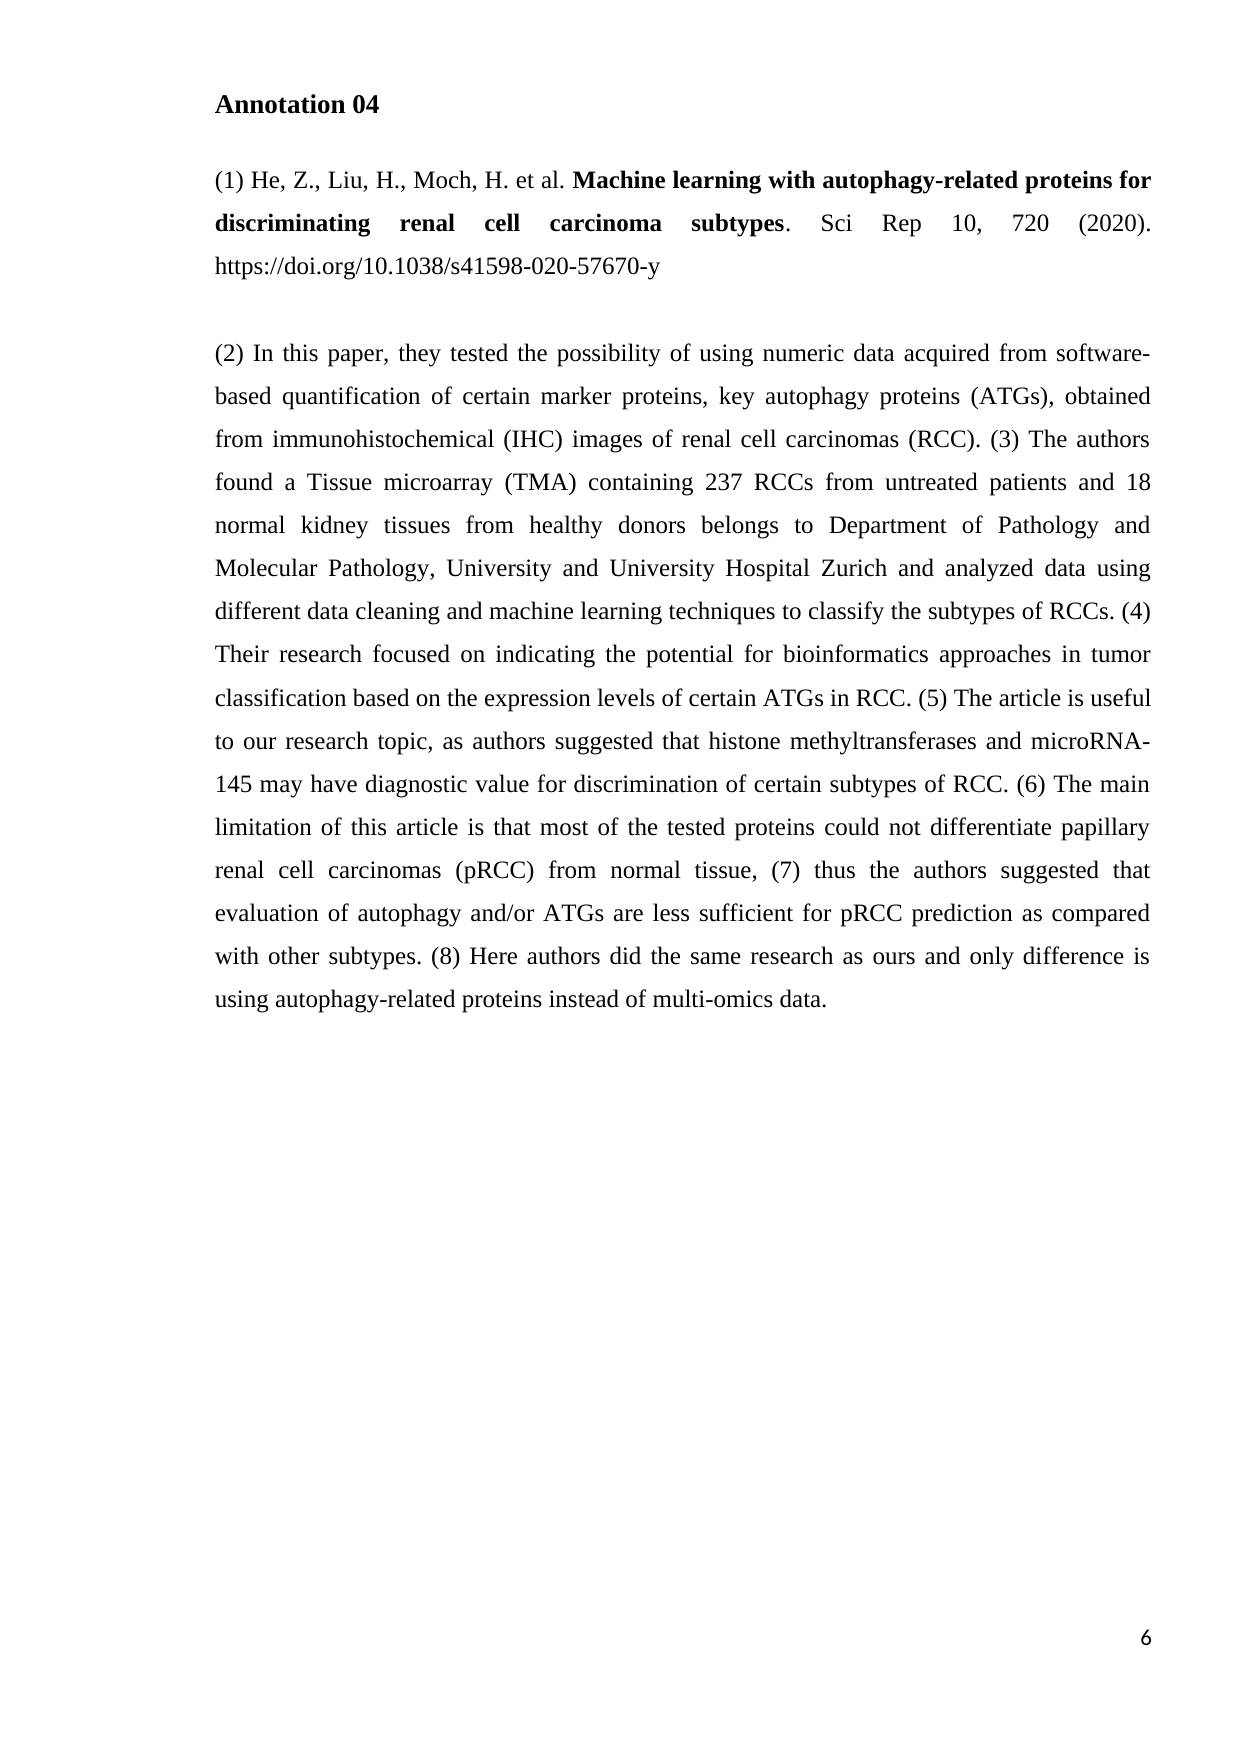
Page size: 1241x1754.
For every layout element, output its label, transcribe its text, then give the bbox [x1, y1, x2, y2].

subtitle Annotation 04 [177, 88, 1152, 120]
list (2) In this paper, they tested the possibility of using numeric data acquired from software-based quantification of certain marker proteins, key autophagy proteins (ATGs), obtained from immunohistochemical (IHC) images of renal cell carcinomas (RCC). (3) The authors found a Tissue microarray (TMA) containing 237 RCCs from untreated patients and 18 normal kidney tissues from healthy donors belongs to Department of Pathology and Molecular Pathology, University and University Hospital Zurich and analyzed data using different data cleaning and machine learning techniques to classify the subtypes of RCCs. (4) Their research focused on indicating the potential for bioinformatics approaches in tumor classification based on the expression levels of certain ATGs in RCC. (5) The article is useful to our research topic, as authors suggested that histone methyltransferases and microRNA-145 may have diagnostic value for discrimination of certain subtypes of RCC. (6) The main limitation of this article is that most of the tested proteins could not differentiate papillary renal cell carcinomas (pRCC) from normal tissue, (7) thus the authors suggested that evaluation of autophagy and/or ATGs are less sufficient for pRCC prediction as compared with other subtypes. (8) Here authors did the same research as ours and only difference is using autophagy-related proteins instead of multi-omics data. [214, 338, 1152, 1013]
list (1) He, Z., Liu, H., Moch, H. et al. Machine learning with autophagy-related proteins for discriminating renal cell carcinoma subtypes. Sci Rep 10, 720 (2020). https://doi.org/10.1038/s41598-020-57670-y [214, 165, 1152, 280]
